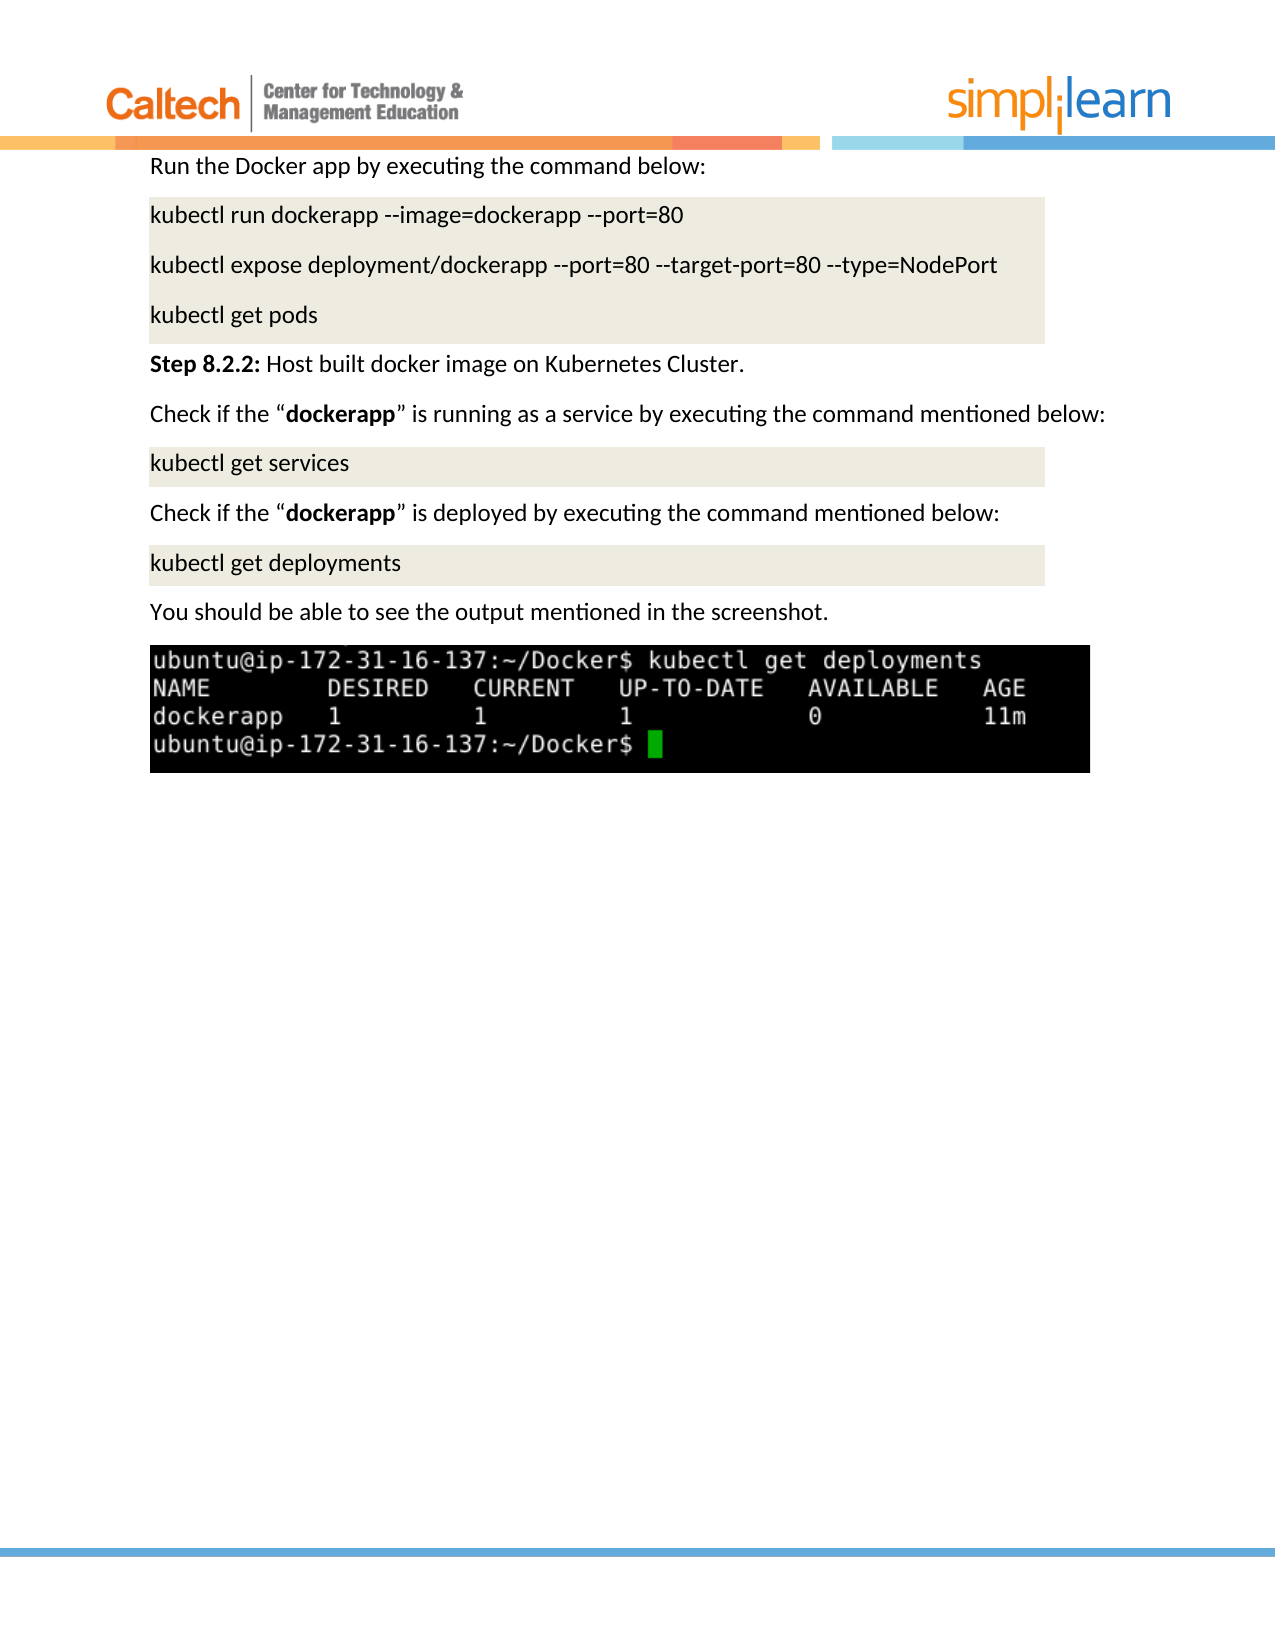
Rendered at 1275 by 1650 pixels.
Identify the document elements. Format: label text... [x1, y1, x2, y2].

text kubectl get pods [150, 299, 1125, 329]
text Check if the “dockerapp” is deployed by executing the command mentioned below: [150, 497, 1125, 528]
picture [150, 645, 1091, 773]
text kubectl expose deployment/dockerapp --port=80 --target-port=80 --type=NodePort [150, 249, 1125, 280]
picture [106, 75, 464, 133]
picture [0, 1548, 1275, 1557]
text kubectl run dockerapp --image=dockerapp --port=80 [150, 199, 1125, 230]
text kubectl get deployments [150, 547, 1125, 577]
text kubectl get services [150, 447, 1125, 478]
text You should be able to see the output mentioned in the screenshot. [150, 596, 1125, 627]
text Step 8.2.2: Host built docker image on Kubernetes Cluster. [150, 348, 1125, 379]
text Run the Docker app by executing the command below: [150, 150, 1125, 181]
text Check if the “dockerapp” is running as a service by executing the command mentioned below: [150, 398, 1125, 428]
picture [0, 76, 1275, 150]
